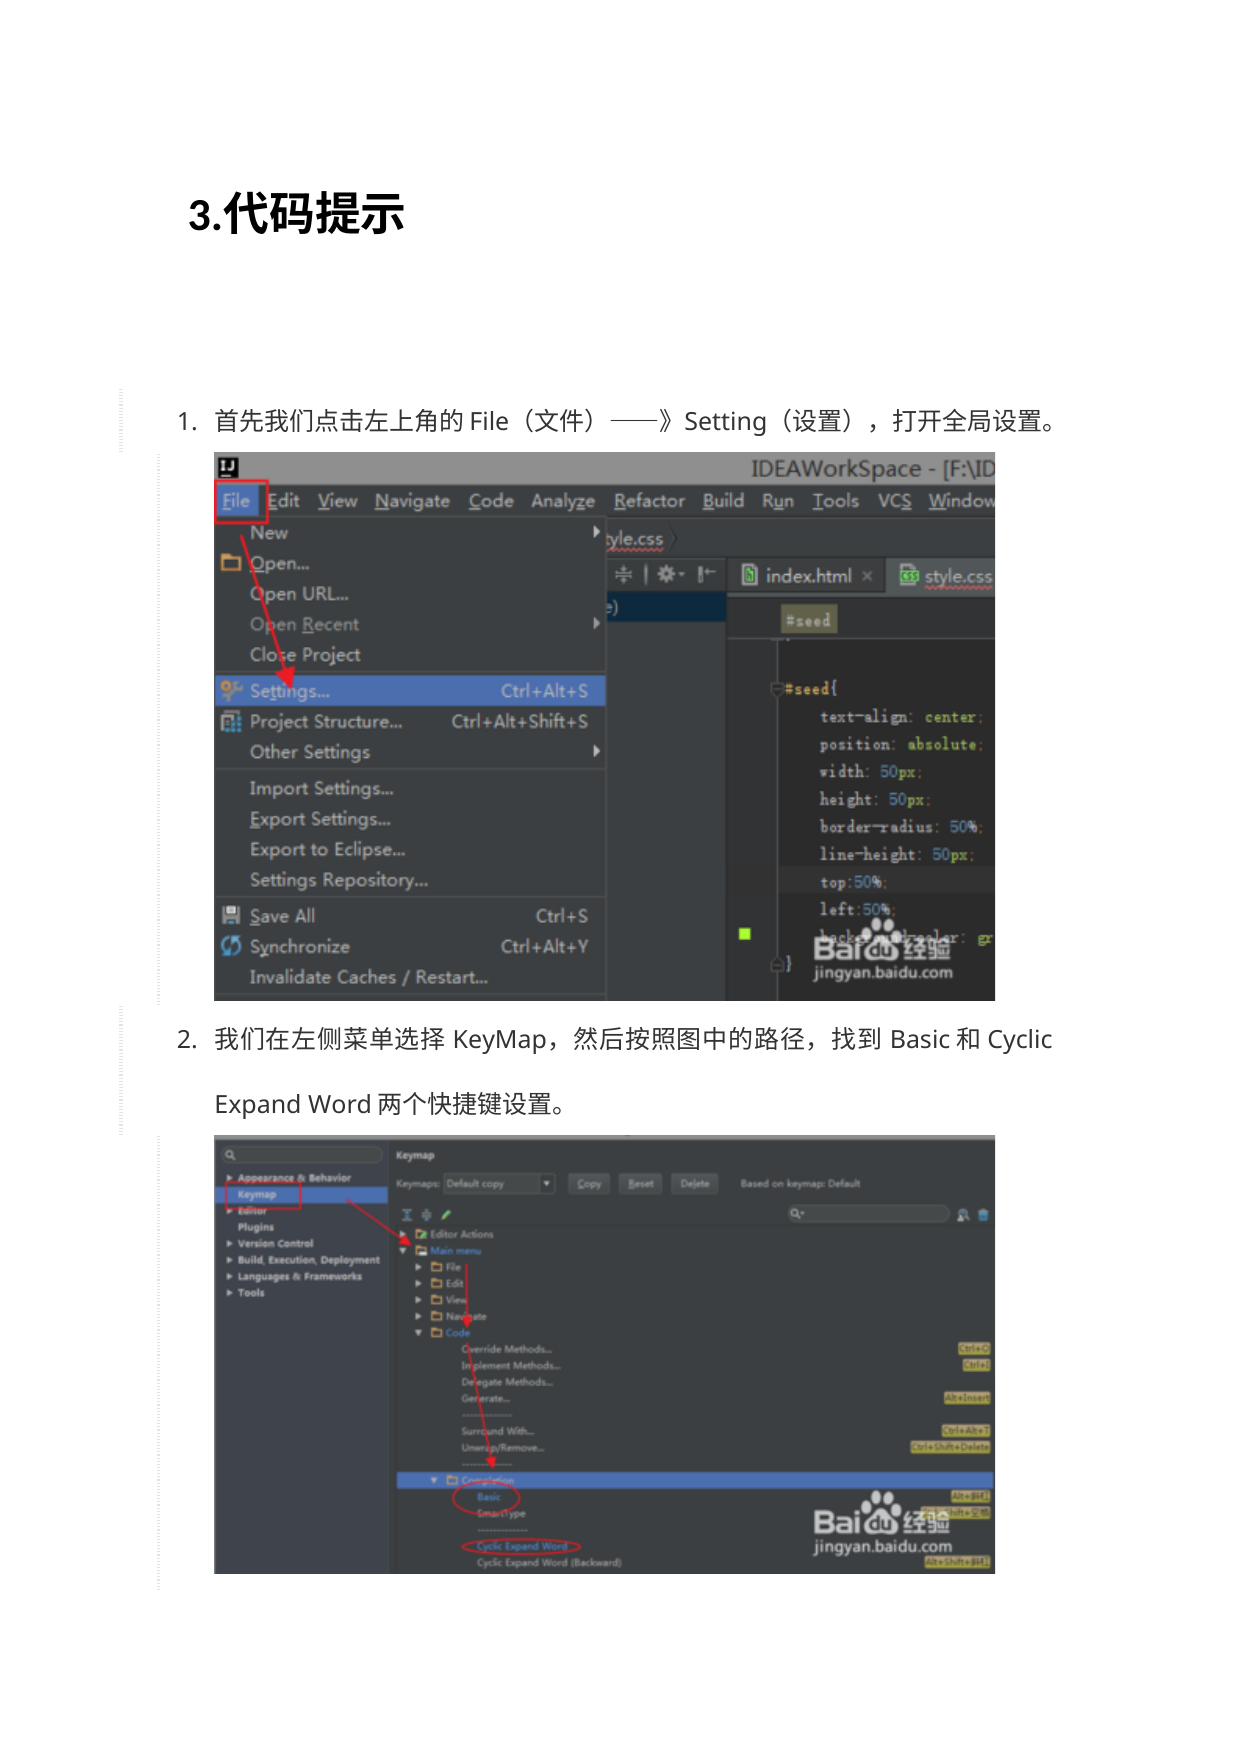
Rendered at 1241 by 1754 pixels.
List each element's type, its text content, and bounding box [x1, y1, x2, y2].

subtitle 3.代码提示 [187, 162, 1053, 259]
list 我们在左侧菜单选择KeyMap，然后按照图中的路径，找到Basic和Cyclic Expand Word两个快捷键设置。 [119, 1005, 1053, 1135]
picture [214, 1135, 996, 1574]
list 首先我们点击左上角的File（文件）——》Setting（设置），打开全局设置。 [119, 387, 1053, 452]
picture [214, 452, 996, 1001]
